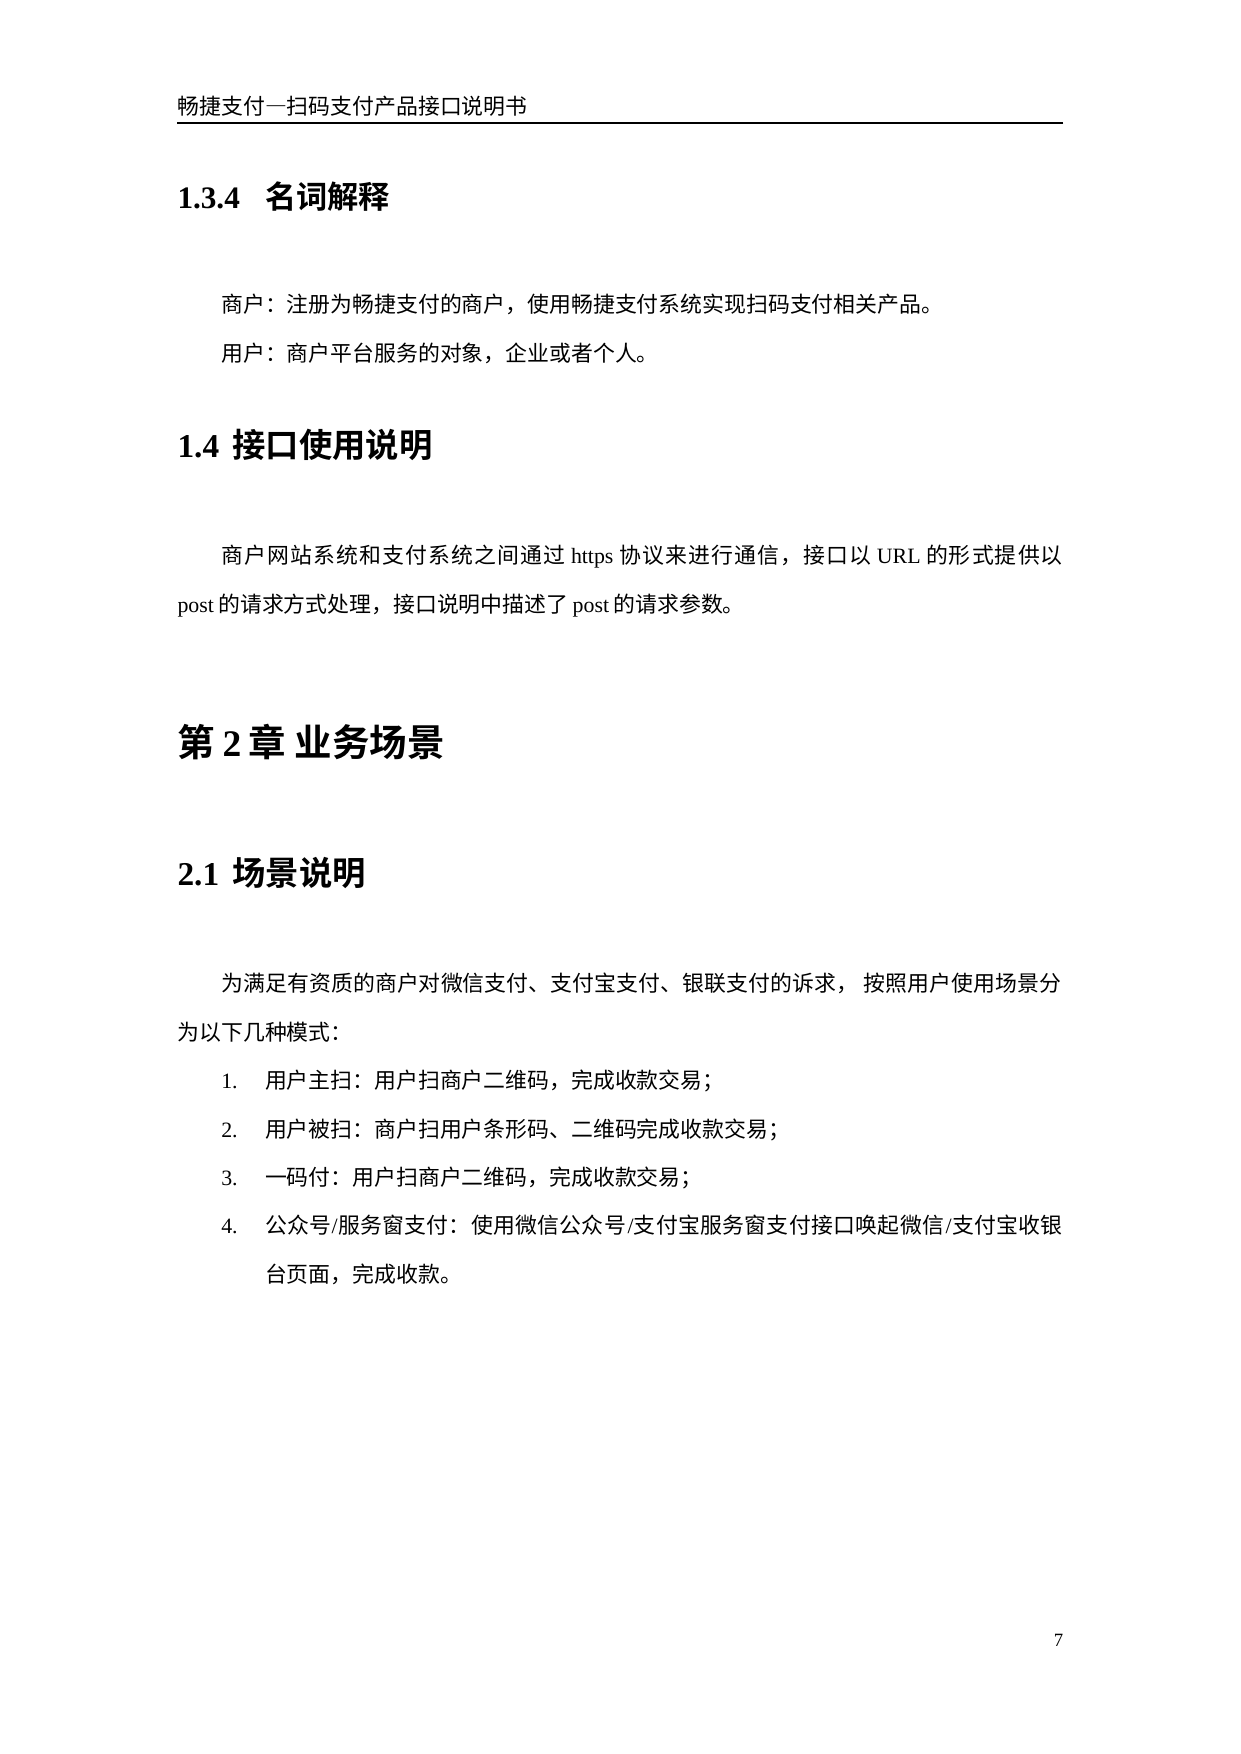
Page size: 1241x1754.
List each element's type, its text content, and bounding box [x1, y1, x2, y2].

subtitle 场景说明 [177, 839, 1063, 904]
list 一码付：用户扫商户二维码，完成收款交易； [221, 1160, 1063, 1192]
text 为满足有资质的商户对微信支付、支付宝支付、银联支付的诉求， 按照用户使用场景分为以下几种模式： [177, 966, 1063, 1047]
subtitle 接口使用说明 [177, 411, 1063, 476]
list 用户被扫：商户扫用户条形码、二维码完成收款交易； [221, 1111, 1063, 1144]
text 用户：商户平台服务的对象，企业或者个人。 [177, 335, 1063, 368]
subtitle 第2章 业务场景 [177, 707, 1063, 772]
text 商户：注册为畅捷支付的商户，使用畅捷支付系统实现扫码支付相关产品。 [177, 287, 1063, 319]
list 公众号/服务窗支付：使用微信公众号/支付宝服务窗支付接口唤起微信/支付宝收银台页面，完成收款。 [221, 1208, 1063, 1289]
subtitle 名词解释 [177, 162, 1063, 227]
text 商户网站系统和支付系统之间通过https协议来进行通信，接口以URL的形式提供以post的请求方式处理，接口说明中描述了post的请求参数。 [177, 538, 1063, 619]
list 用户主扫：用户扫商户二维码，完成收款交易； [221, 1063, 1063, 1096]
